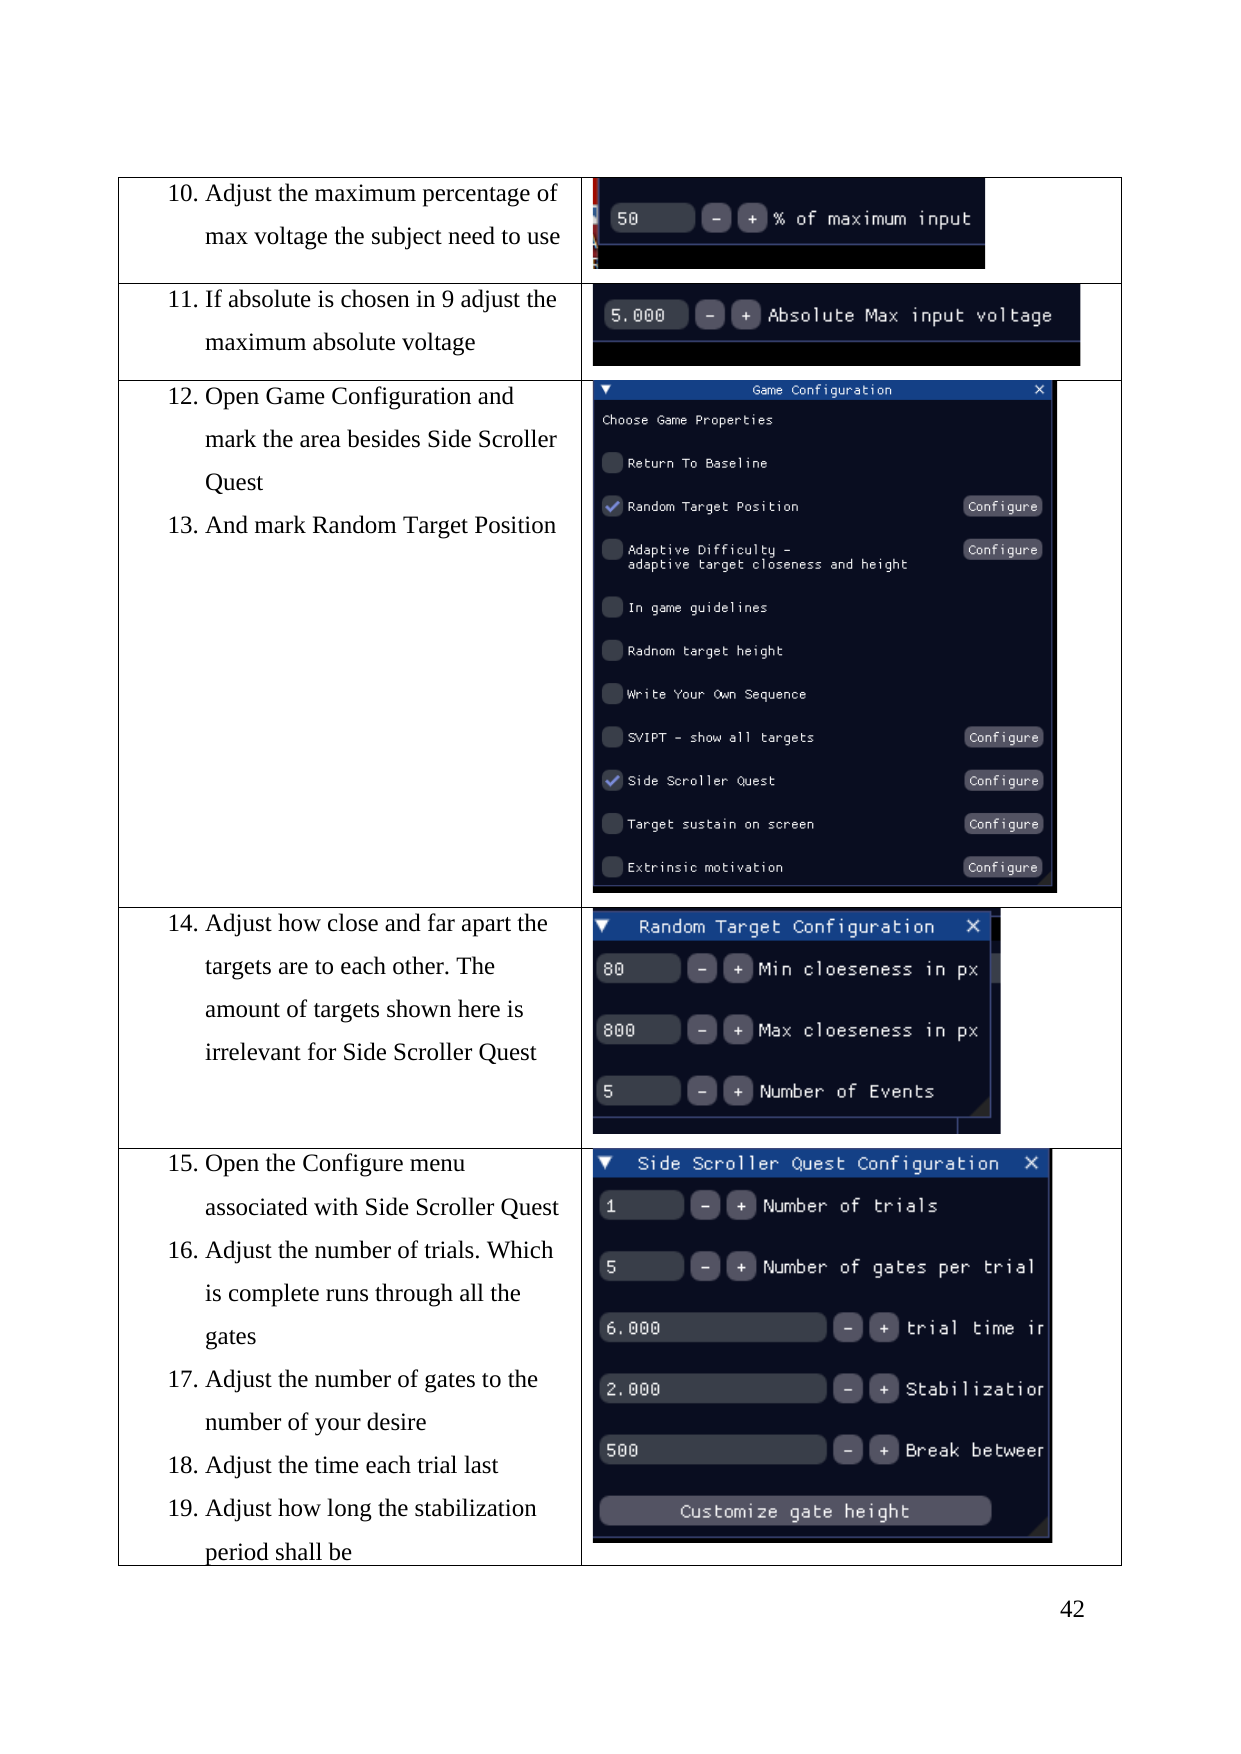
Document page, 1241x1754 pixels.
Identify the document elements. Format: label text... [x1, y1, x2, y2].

picture [592, 284, 1081, 366]
picture [592, 178, 986, 269]
picture [592, 908, 1001, 1134]
table_cell [582, 284, 1121, 380]
table_cell [582, 178, 1121, 283]
table_cell If absolute is chosen in 9 adjust the maximum absolute voltage [119, 284, 581, 380]
table_cell Open Game Configuration and mark the area besides Side Scroller Quest And mark Random Target Position [119, 381, 581, 907]
table_cell [582, 908, 1121, 1147]
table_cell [119, 1149, 581, 1565]
picture [592, 380, 1058, 893]
table_cell [582, 381, 1121, 907]
table_cell [582, 1149, 1121, 1565]
picture [592, 1148, 1053, 1543]
table_cell Adjust how close and far apart the targets are to each other. The amount of targets shown here is irrelevant for Side Scroller Quest [119, 908, 581, 1147]
table_cell Adjust the maximum percentage of max voltage the subject need to use [119, 178, 581, 283]
